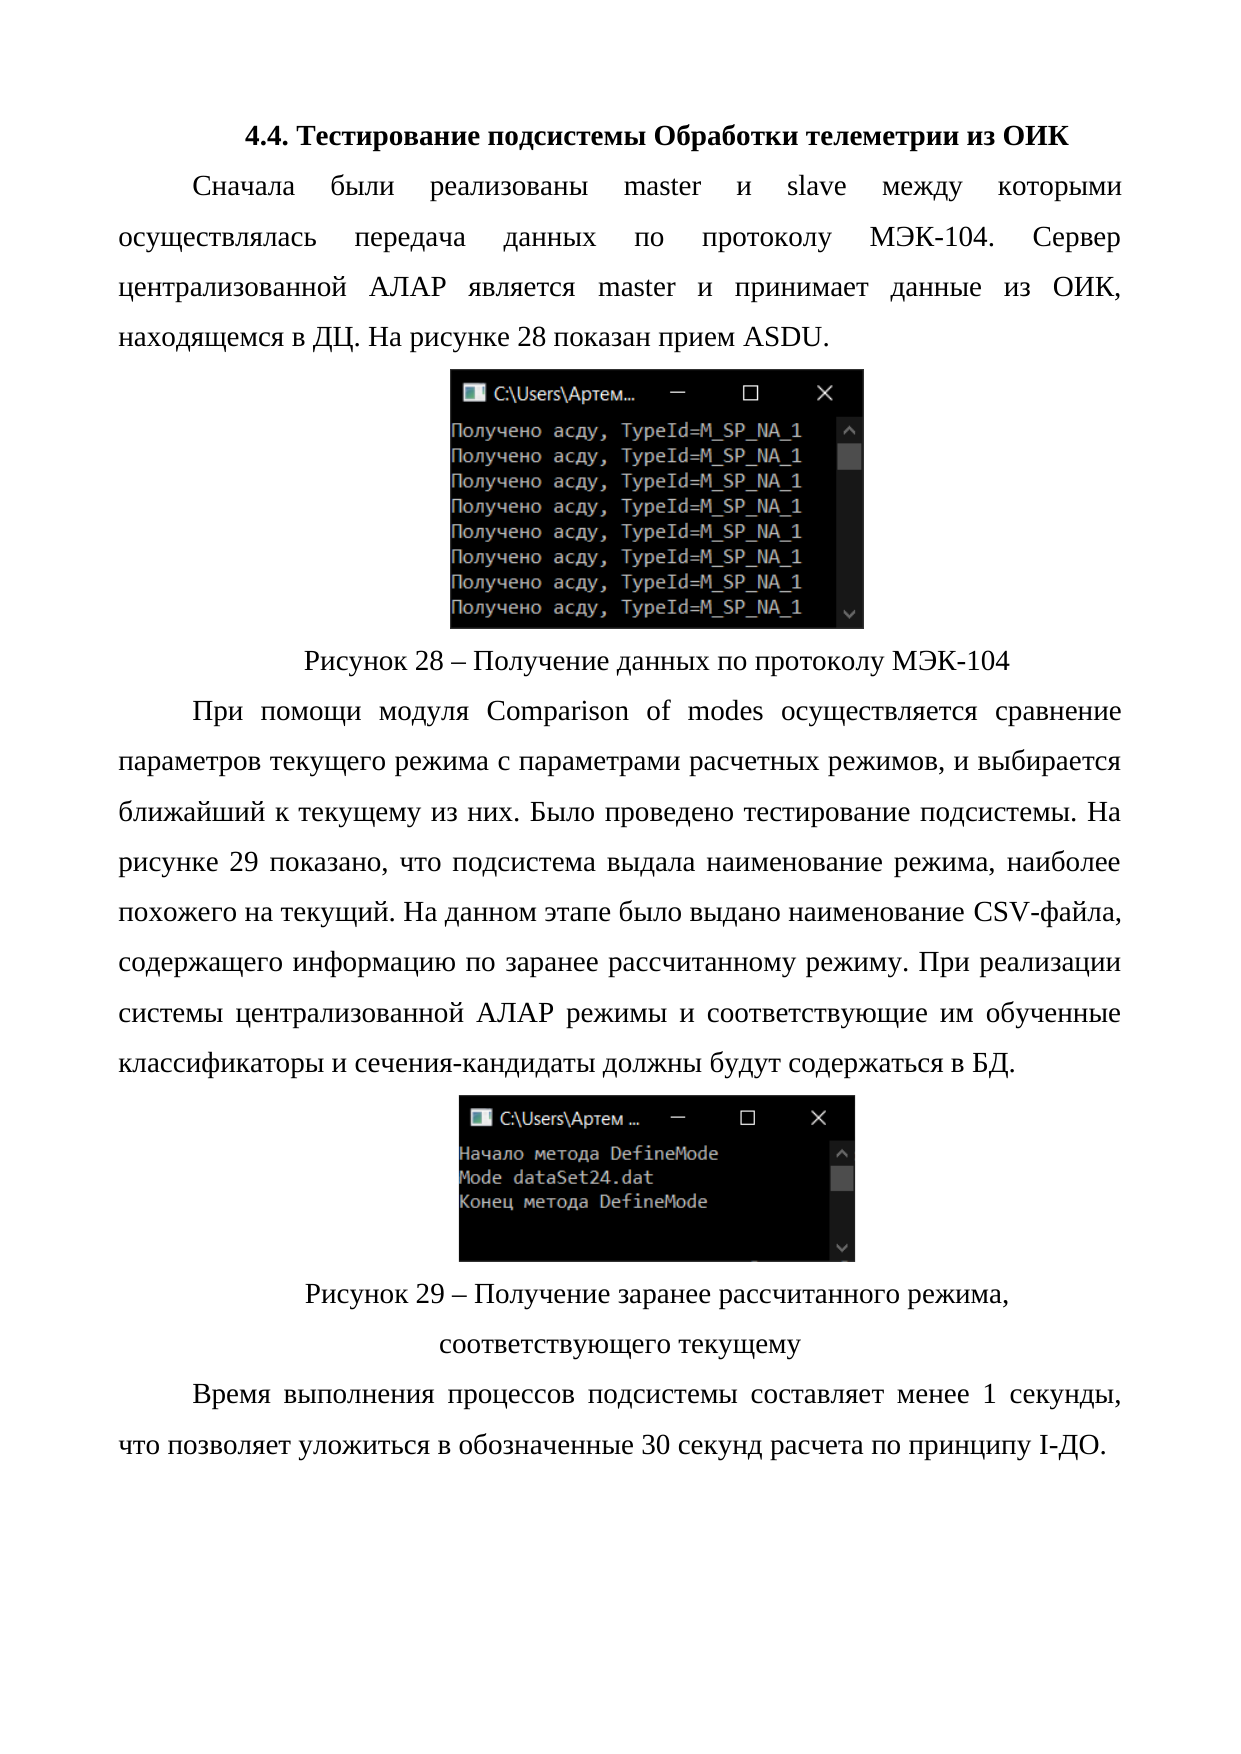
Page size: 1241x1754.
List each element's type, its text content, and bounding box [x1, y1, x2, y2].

subtitle 4.4. Тестирование подсистемы Обработки телеметрии из ОИК [192, 118, 1122, 152]
text Время выполнения процессов подсистемы составляет менее 1 секунды, что позволяет уложиться в обозначенные 30 секунд расчета по принципу I-ДО. [118, 1377, 1122, 1460]
text При помощи модуля Comparison of modes осуществляется сравнение параметров текущего режима с параметрами расчетных режимов, и выбирается ближайший к текущему из них. Было проведено тестирование подсистемы. На рисунке 29 показано, что подсистема выдала наименование режима, наиболее похожего на текущий. На данном этапе было выдано наименование CSV-файла, содержащего информацию по заранее рассчитанному режиму. При реализации системы централизованной АЛАР режимы и соответствующие им обученные классификаторы и сечения-кандидаты должны будут содержаться в БД. [118, 693, 1122, 1079]
picture [450, 369, 864, 629]
text Сначала были реализованы master и slave между которыми осуществлялась передача данных по протоколу МЭК-104. Сервер централизованной АЛАР является master и принимает данные из ОИК, находящемся в ДЦ. На рисунке 28 показан прием ASDU. [118, 168, 1122, 353]
text Рисунок 28 – Получение данных по протоколу МЭК-104 [118, 643, 1122, 676]
text Рисунок 29 – Получение заранее рассчитанного режима, соответствующего текущему [118, 1276, 1122, 1360]
picture [458, 1095, 856, 1262]
